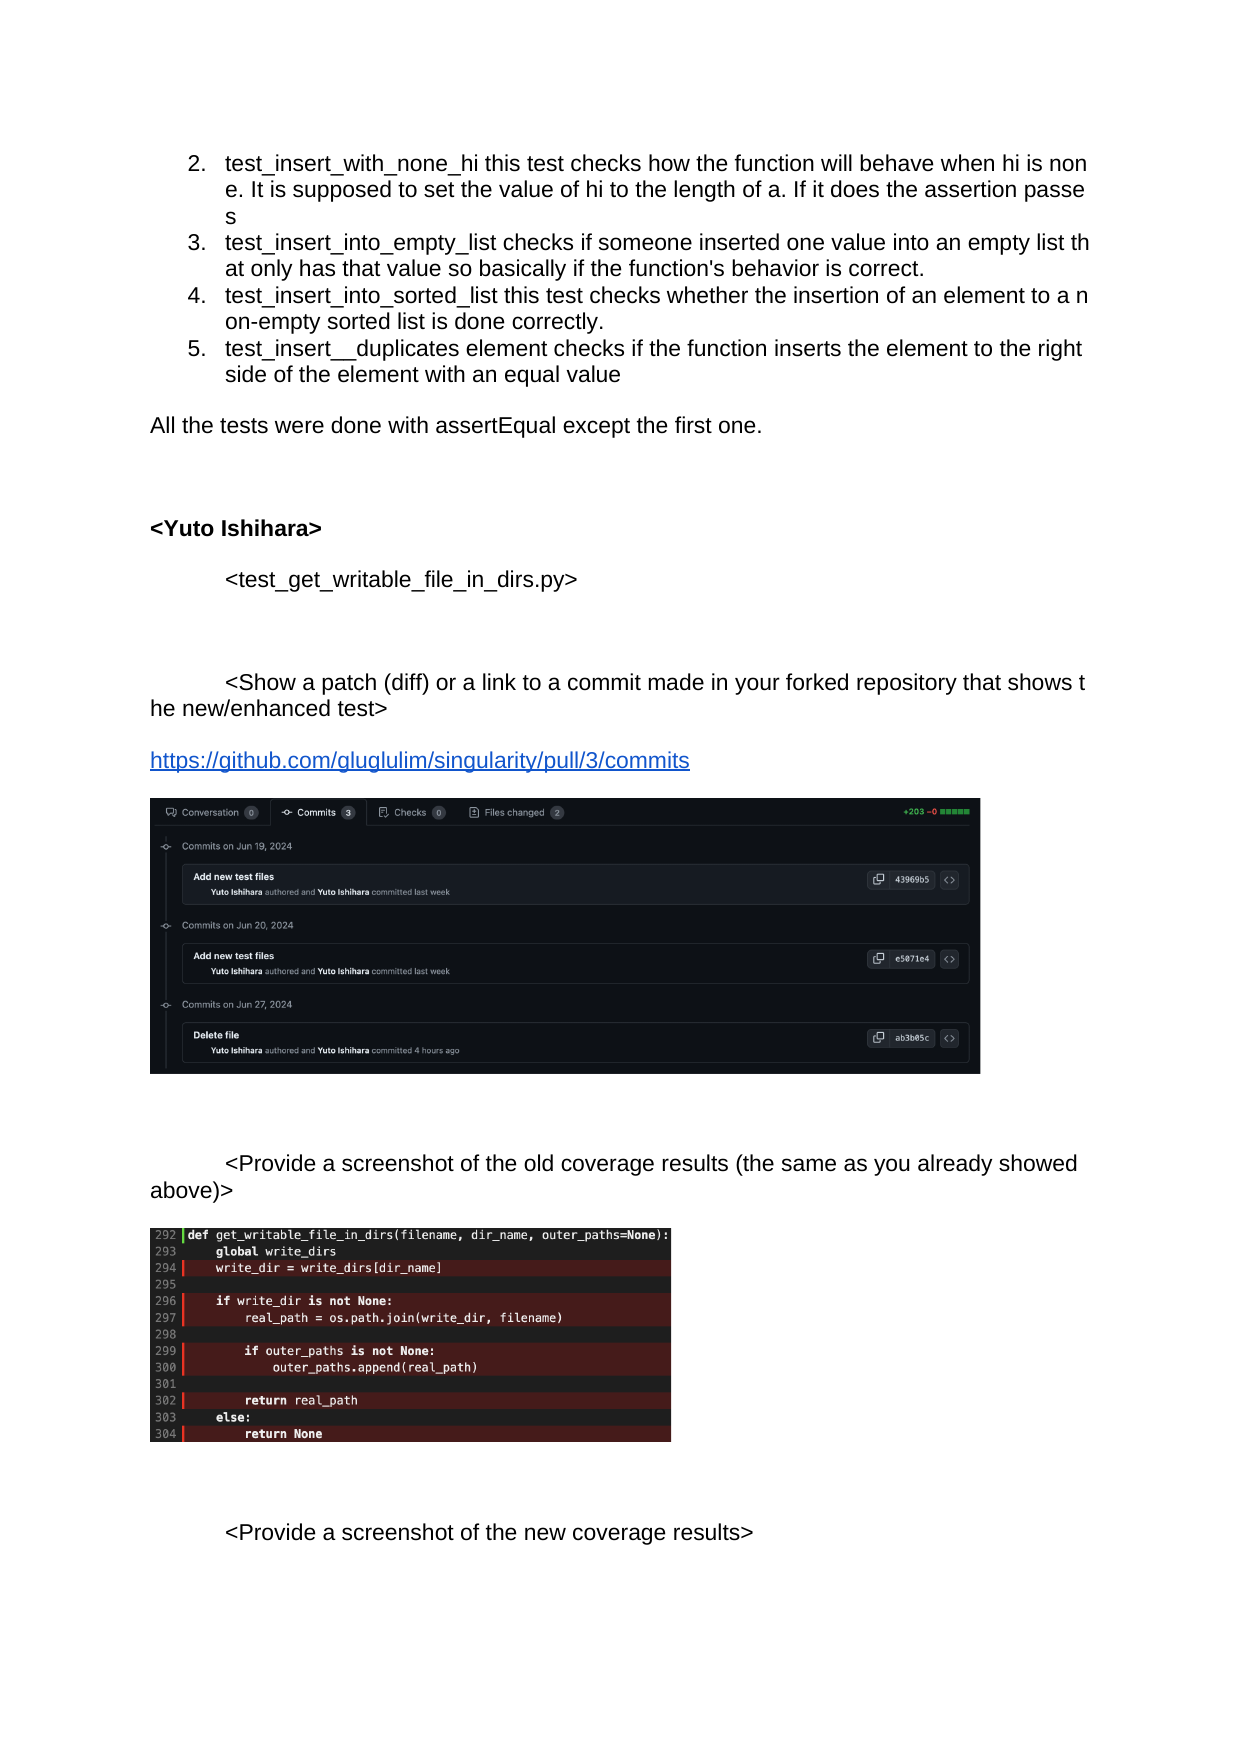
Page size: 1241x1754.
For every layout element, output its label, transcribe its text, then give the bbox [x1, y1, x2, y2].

text <Yuto Ishihara> [150, 515, 1090, 541]
text <Provide a screenshot of the old coverage results (the same as you already showed above)> [150, 1150, 1090, 1203]
picture [150, 1228, 672, 1442]
text All the tests were done with assertEqual except the first one. [150, 412, 1090, 438]
list test_insert__duplicates element checks if the function inserts the element to the right side of the element with an equal value [187, 334, 1090, 387]
list test_insert_into_sorted_list this test checks whether the insertion of an element to a non-empty sorted list is done correctly. [187, 282, 1090, 334]
text <Show a patch (diff) or a link to a commit made in your forked repository that shows the new/enhanced test> [150, 669, 1090, 722]
text <Provide a screenshot of the new coverage results> [150, 1518, 1090, 1545]
text https://github.com/gluglulim/singularity/pull/3/commits [150, 747, 1090, 773]
list test_insert_into_empty_list checks if someone inserted one value into an empty list that only has that value so basically if the function's behavior is correct. [187, 229, 1090, 282]
picture [150, 798, 981, 1074]
text <test_get_writable_file_in_dirs.py> [150, 566, 1090, 593]
list test_insert_with_none_hi this test checks how the function will behave when hi is none. It is supposed to set the value of hi to the length of a. If it does the assertion passes [187, 150, 1090, 229]
